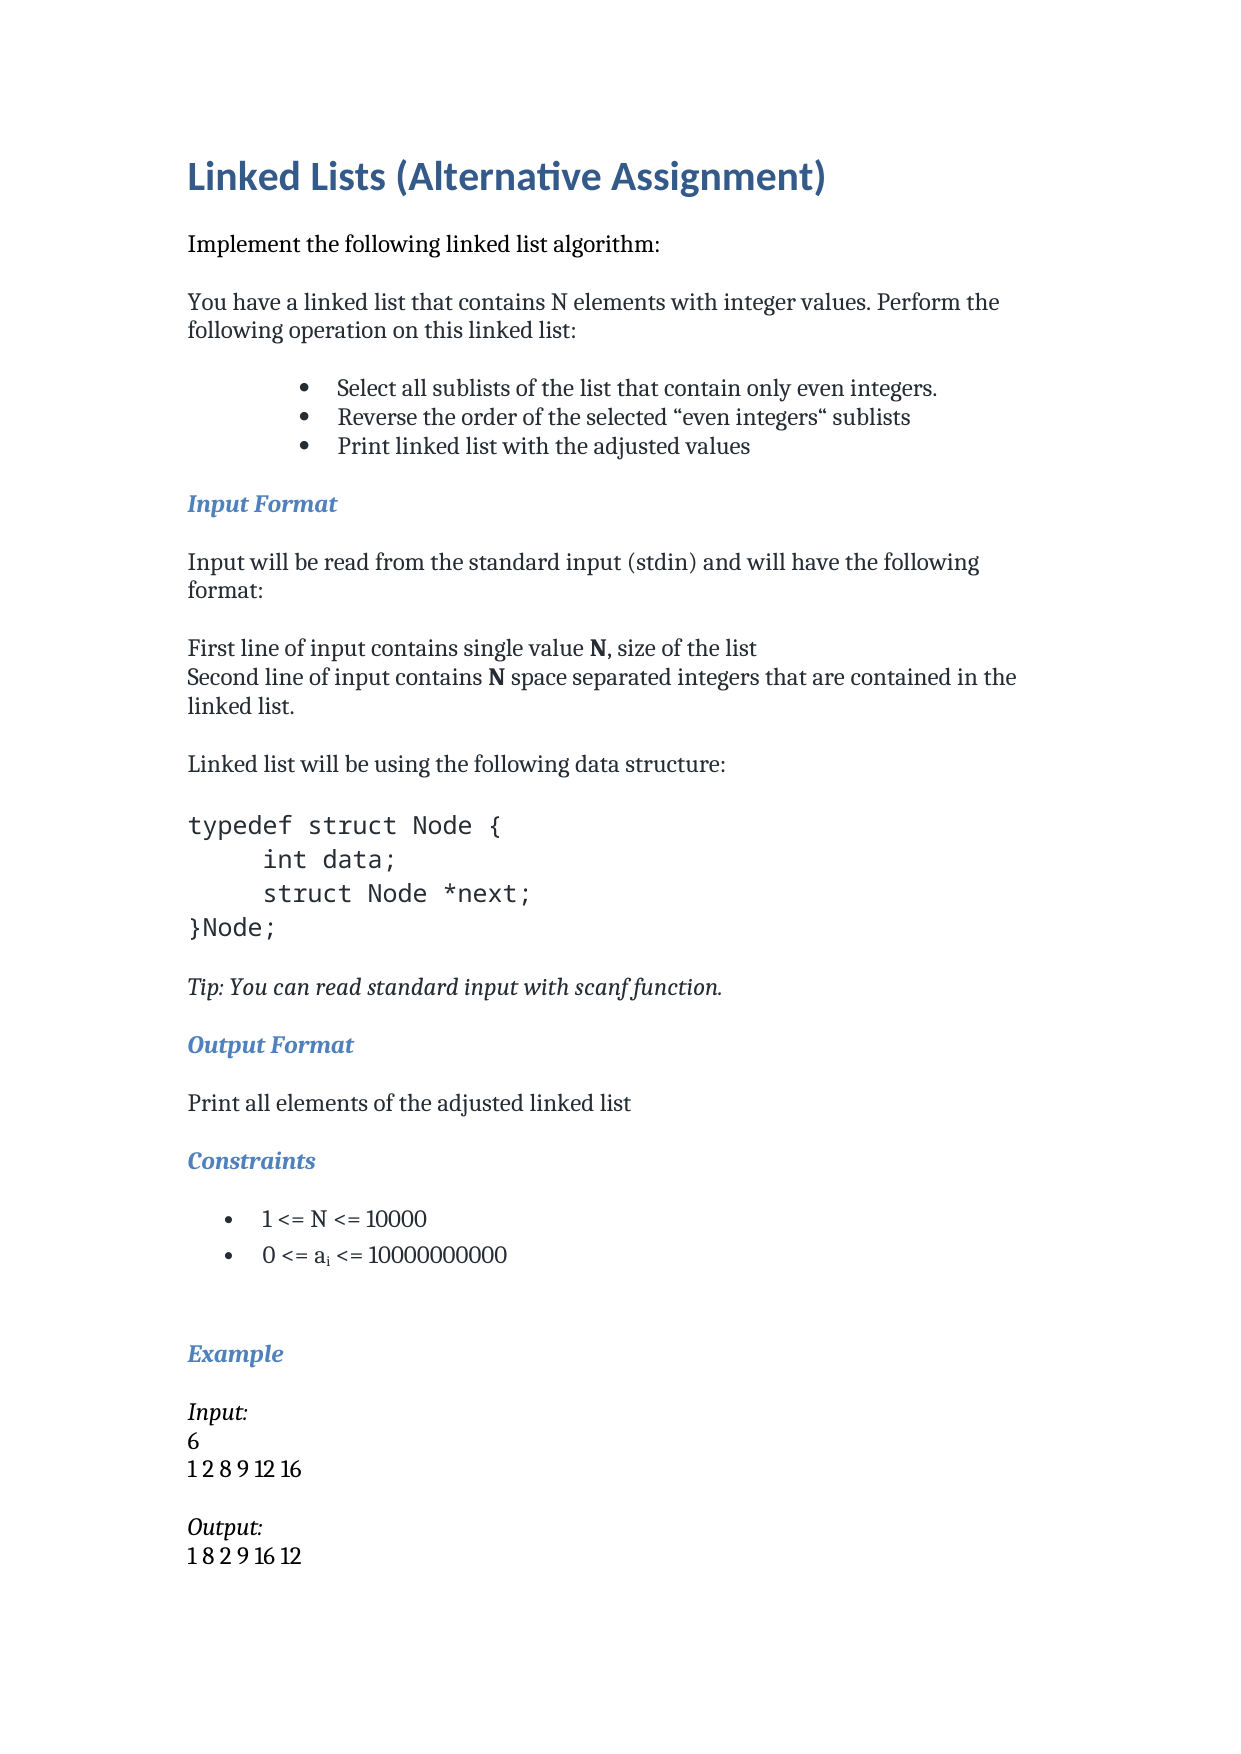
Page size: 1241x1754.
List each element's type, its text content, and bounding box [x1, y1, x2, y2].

text Tip: You can read standard input with scanf function. [187, 973, 1053, 1002]
text Input will be read from the standard input (stdin) and will have the following format: [187, 547, 1053, 605]
list 1 <= N <= 10000 [225, 1204, 1053, 1233]
subtitle Output Format [187, 1031, 1053, 1059]
text Input: [187, 1398, 1053, 1427]
text 6 [187, 1427, 1053, 1455]
list Select all sublists of the list that contain only even integers. [300, 374, 1053, 403]
text Implement the following linked list algorithm: [187, 229, 1053, 258]
subtitle Example [187, 1340, 1053, 1369]
text Print all elements of the adjusted linked list [187, 1089, 1053, 1117]
text Linked Lists (Alternative Assignment) [187, 150, 1053, 201]
text 1 2 8 9 12 16 [187, 1455, 1053, 1484]
text Linked list will be using the following data structure: [187, 749, 1053, 778]
subtitle Input Format [187, 489, 1053, 518]
text First line of input contains single value N, size of the list Second line of input contains N space separated integers that are contained in the linked list. [187, 634, 1053, 720]
subtitle Constraints [187, 1147, 1053, 1175]
text 1 8 2 9 16 12 [187, 1542, 1053, 1570]
text Output: [187, 1513, 1053, 1542]
list 0 <= ai <= 10000000000 [225, 1241, 1053, 1270]
list Reverse the order of the selected “even integers“ sublists [300, 403, 1053, 432]
text You have a linked list that contains N elements with integer values. Perform the following operation on this linked list: [187, 287, 1053, 345]
text typedef struct Node { int data; struct Node *next; }Node; [187, 807, 1053, 944]
list Print linked list with the adjusted values [300, 432, 1053, 460]
